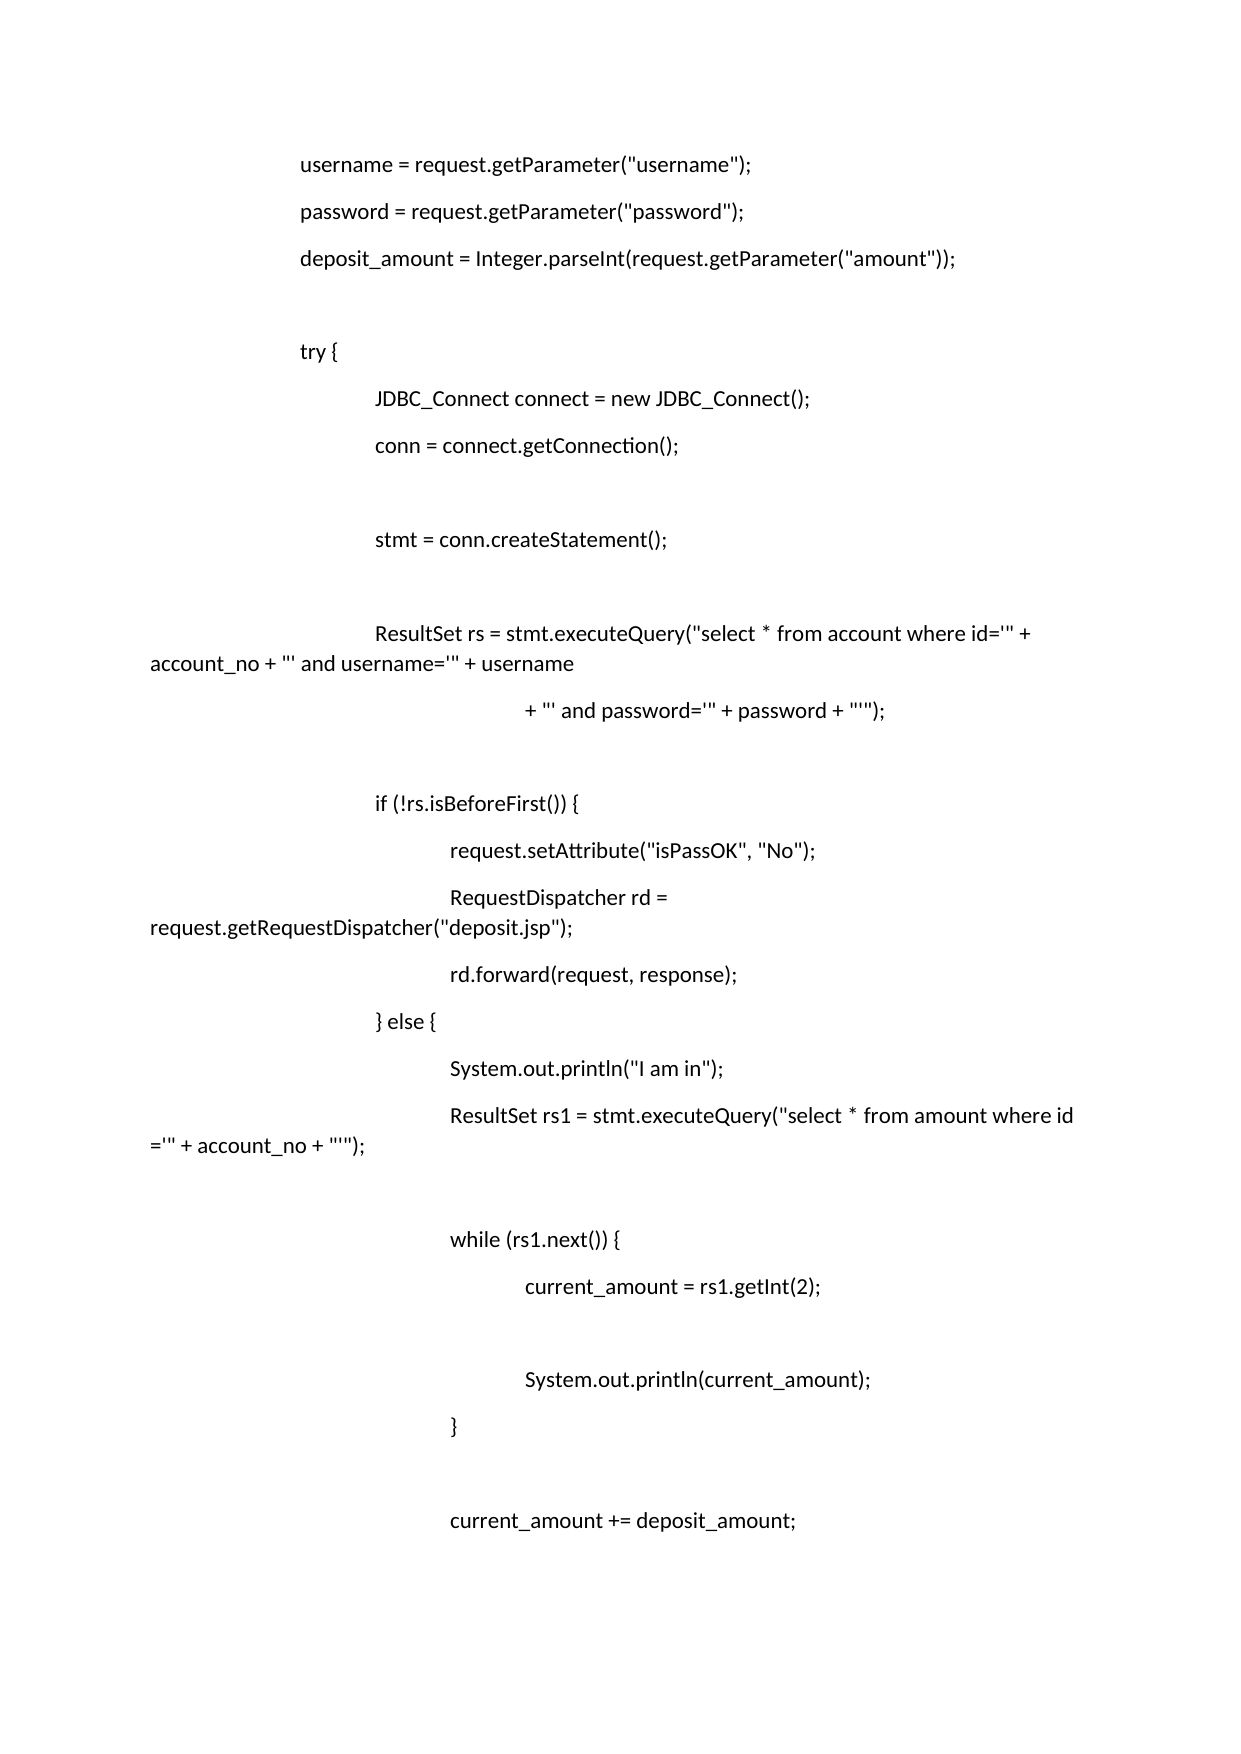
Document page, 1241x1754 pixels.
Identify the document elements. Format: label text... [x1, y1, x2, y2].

text deposit_amount = Integer.parseInt(request.getParameter("amount")); [150, 244, 1090, 272]
text password = request.getParameter("password"); [150, 197, 1090, 225]
text System.out.println("I am in"); [150, 1054, 1090, 1082]
text username = request.getParameter("username"); [150, 150, 1090, 178]
text + "' and password='" + password + "'"); [150, 696, 1090, 724]
text try { [150, 337, 1090, 366]
text rd.forward(request, response); [150, 960, 1090, 988]
text if (!rs.isBeforeFirst()) { [150, 789, 1090, 818]
text } else { [150, 1007, 1090, 1035]
text current_amount = rs1.getInt(2); [150, 1272, 1090, 1300]
text ResultSet rs = stmt.executeQuery("select * from account where id='" + account_no + "' and username='" + username [150, 619, 1090, 677]
text while (rs1.next()) { [150, 1225, 1090, 1253]
text current_amount += deposit_amount; [150, 1506, 1090, 1534]
text ResultSet rs1 = stmt.executeQuery("select * from amount where id ='" + account_no + "'"); [150, 1101, 1090, 1159]
text request.setAttribute("isPassOK", "No"); [150, 836, 1090, 864]
text System.out.println(current_amount); [150, 1366, 1090, 1394]
text stmt = conn.createStatement(); [150, 525, 1090, 553]
text } [150, 1412, 1090, 1441]
text RequestDispatcher rd = request.getRequestDispatcher("deposit.jsp"); [150, 883, 1090, 942]
text JDBC_Connect connect = new JDBC_Connect(); [150, 384, 1090, 412]
text conn = connect.getConnection(); [150, 431, 1090, 459]
